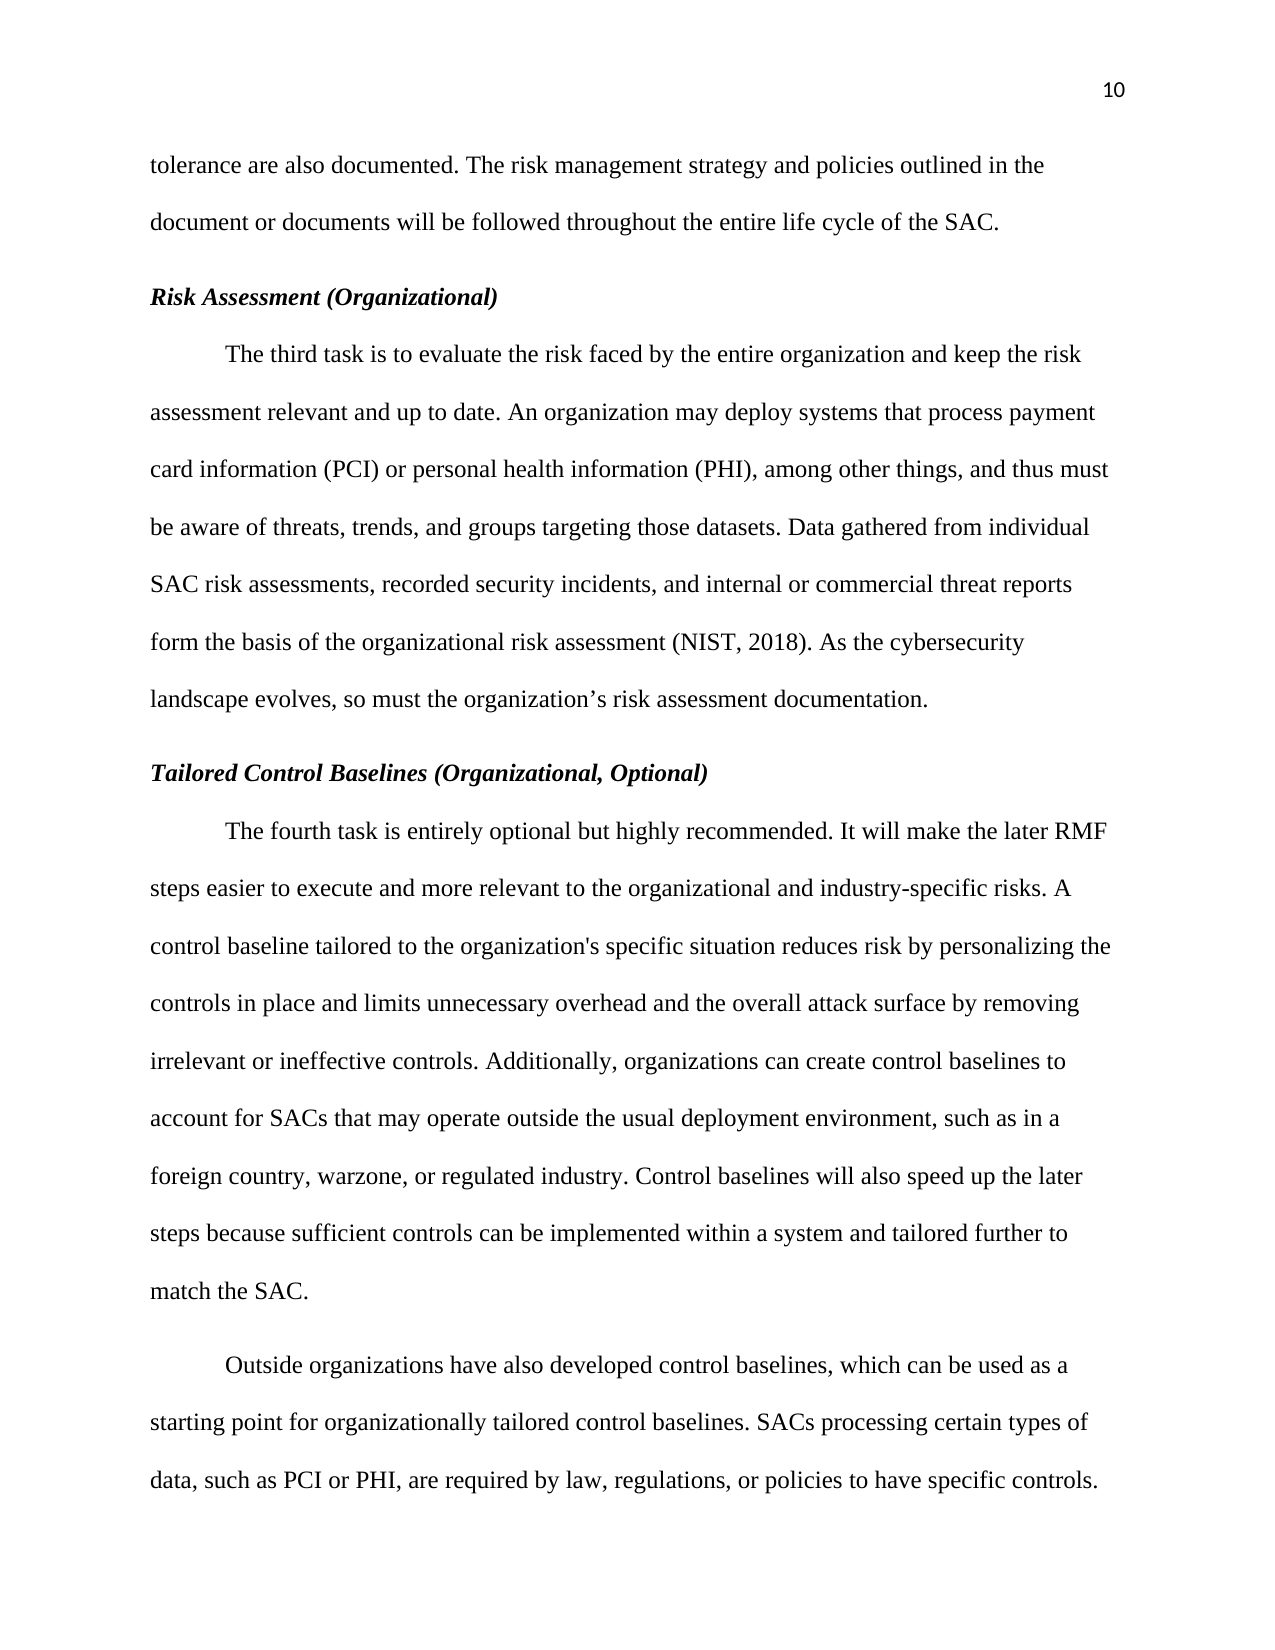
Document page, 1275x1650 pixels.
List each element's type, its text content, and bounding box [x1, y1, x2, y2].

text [150, 1350, 1125, 1494]
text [150, 150, 1125, 236]
subtitle Tailored Control Baselines (Organizational, Optional) [150, 758, 1125, 787]
text The third task is to evaluate the risk faced by the entire organization and keep the risk assessment relevant and up to date. An organization may deploy systems that process payment card information (PCI) or personal health information (PHI), among other things, and thus must be aware of threats, trends, and groups targeting those datasets. Data gathered from individual SAC risk assessments, recorded security incidents, and internal or commercial threat reports form the basis of the organizational risk assessment (NIST, 2018). As the cybersecurity landscape evolves, so must the organization’s risk assessment documentation. [150, 339, 1125, 713]
text The fourth task is entirely optional but highly recommended. It will make the later RMF steps easier to execute and more relevant to the organizational and industry-specific risks. A control baseline tailored to the organization's specific situation reduces risk by personalizing the controls in place and limits unnecessary overhead and the overall attack surface by removing irrelevant or ineffective controls. Additionally, organizations can create control baselines to account for SACs that may operate outside the usual deployment environment, such as in a foreign country, warzone, or regulated industry. Control baselines will also speed up the later steps because sufficient controls can be implemented within a system and tailored further to match the SAC. [150, 816, 1125, 1304]
subtitle Risk Assessment (Organizational) [150, 282, 1125, 310]
